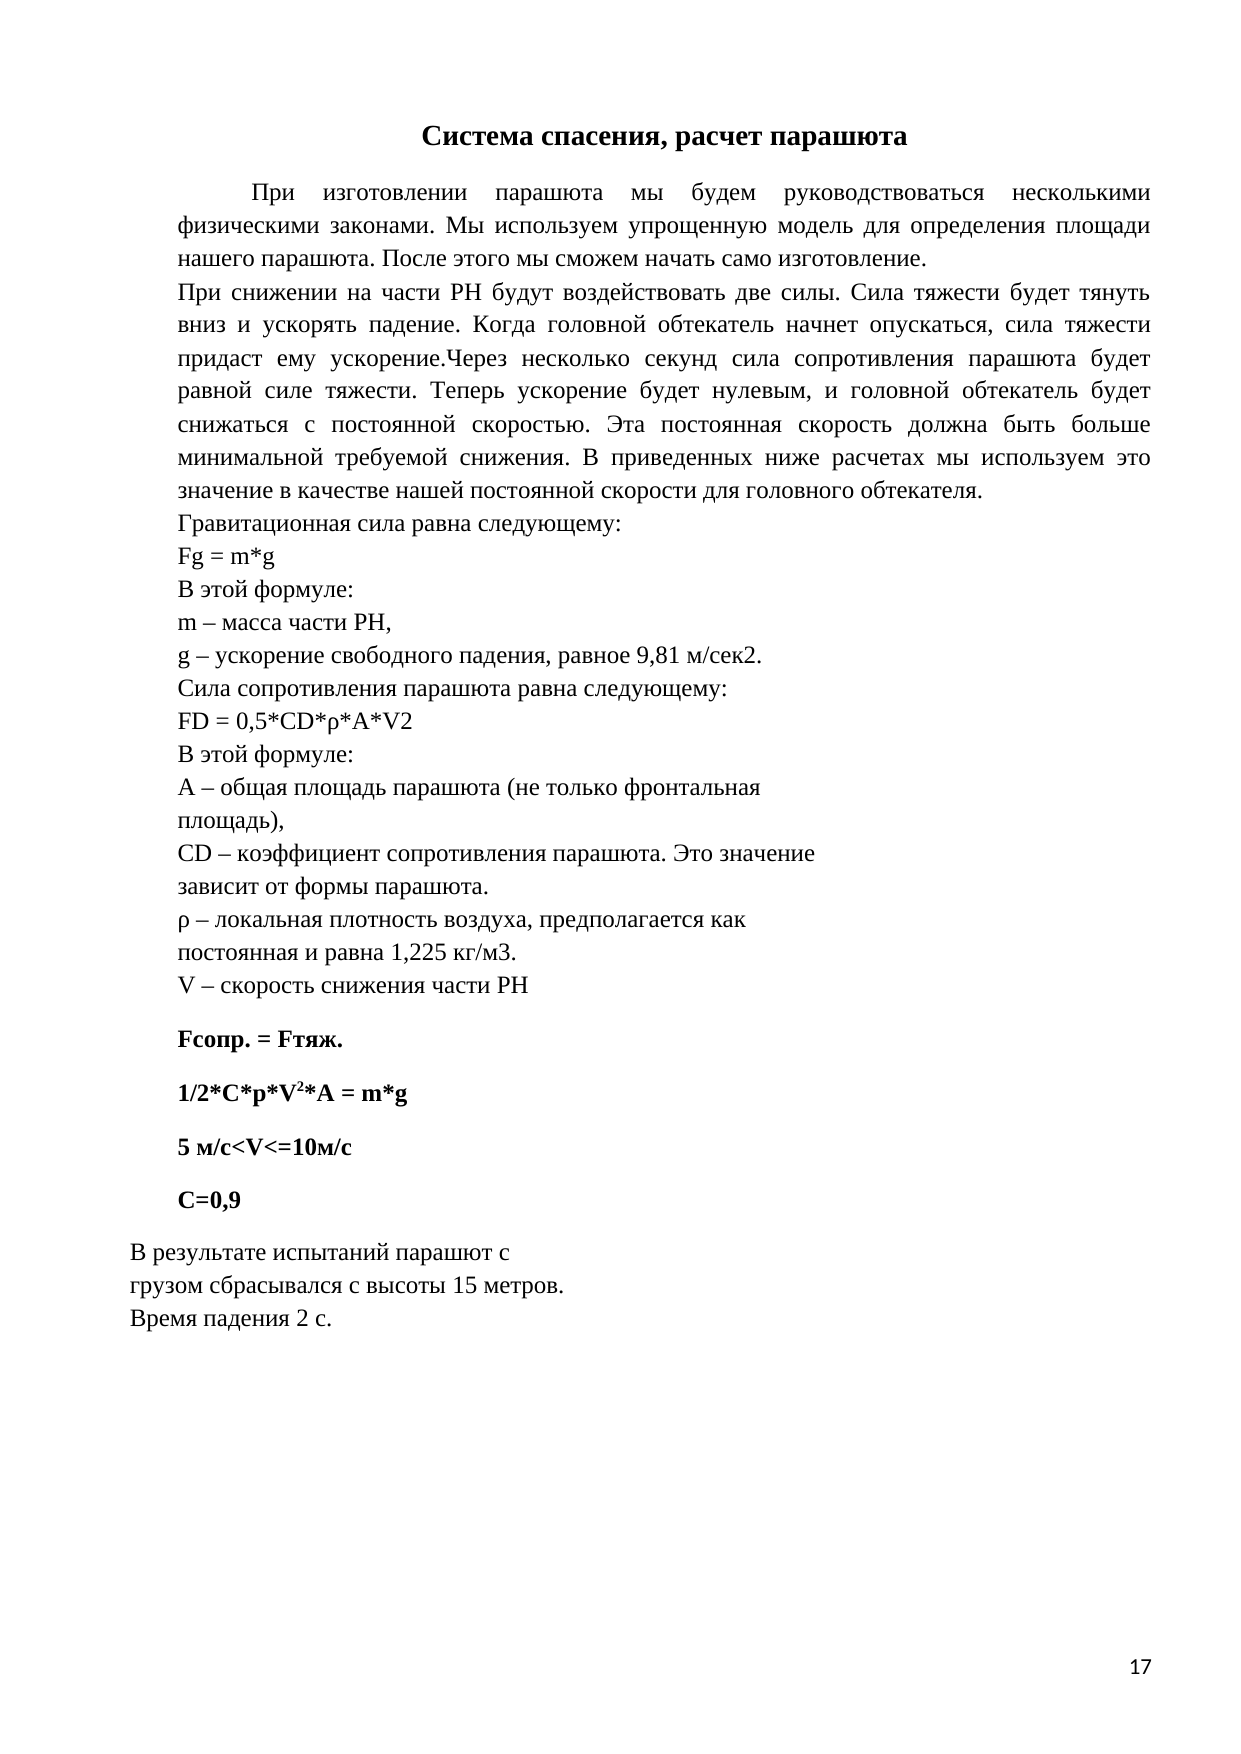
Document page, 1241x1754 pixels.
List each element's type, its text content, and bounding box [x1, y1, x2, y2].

text При изготовлении парашюта мы будем руководствоваться несколькими физическими законами. Мы используем упрощенную модель для определения площади нашего парашюта. После этого мы сможем начать само изготовление. [177, 177, 1152, 272]
text ρ – локальная плотность воздуха, предполагается как [177, 904, 1152, 933]
text g – ускорение свободного падения, равное 9,81 м/сек2. [177, 640, 1152, 668]
text С=0,9 [177, 1185, 1152, 1214]
text Fсопр. = Fтяж. [177, 1024, 1152, 1053]
text CD – коэффициент сопротивления парашюта. Это значение [177, 838, 1152, 867]
text Система спасения, расчет парашюта [177, 118, 1152, 152]
text В этой формуле: [177, 739, 1152, 768]
text постоянная и равна 1,225 кг/м3. [177, 937, 1152, 966]
text В этой формуле: [177, 574, 1152, 602]
text При снижении на части РН будут воздействовать две силы. Сила тяжести будет тянуть вниз и ускорять падение. Когда головной обтекатель начнет опускаться, сила тяжести придаст ему ускорение.Через несколько секунд сила сопротивления парашюта будет равной силе тяжести. Теперь ускорение будет нулевым, и головной обтекатель будет снижаться с постоянной скоростью. Эта постоянная скорость должна быть больше минимальной требуемой снижения. В приведенных ниже расчетах мы используем это значение в качестве нашей постоянной скорости для головного обтекателя. [177, 277, 1152, 503]
text зависит от формы парашюта. [177, 871, 1152, 900]
text FD = 0,5*CD*ρ*A*V2 [177, 706, 1152, 734]
text Гравитационная сила равна следующему: [177, 508, 1152, 536]
text А – общая площадь парашюта (не только фронтальная [177, 772, 1152, 801]
text Fg = m*g [177, 541, 1152, 569]
text площадь), [177, 805, 1152, 834]
text 1/2*C*p*V2*A = m*g [177, 1078, 1152, 1106]
text m – масса части РН, [177, 607, 1152, 636]
text Сила сопротивления парашюта равна следующему: [177, 673, 1152, 702]
text 5 м/c<V<=10м/с [177, 1132, 1152, 1160]
text V – скорость снижения части РН [177, 970, 1152, 999]
